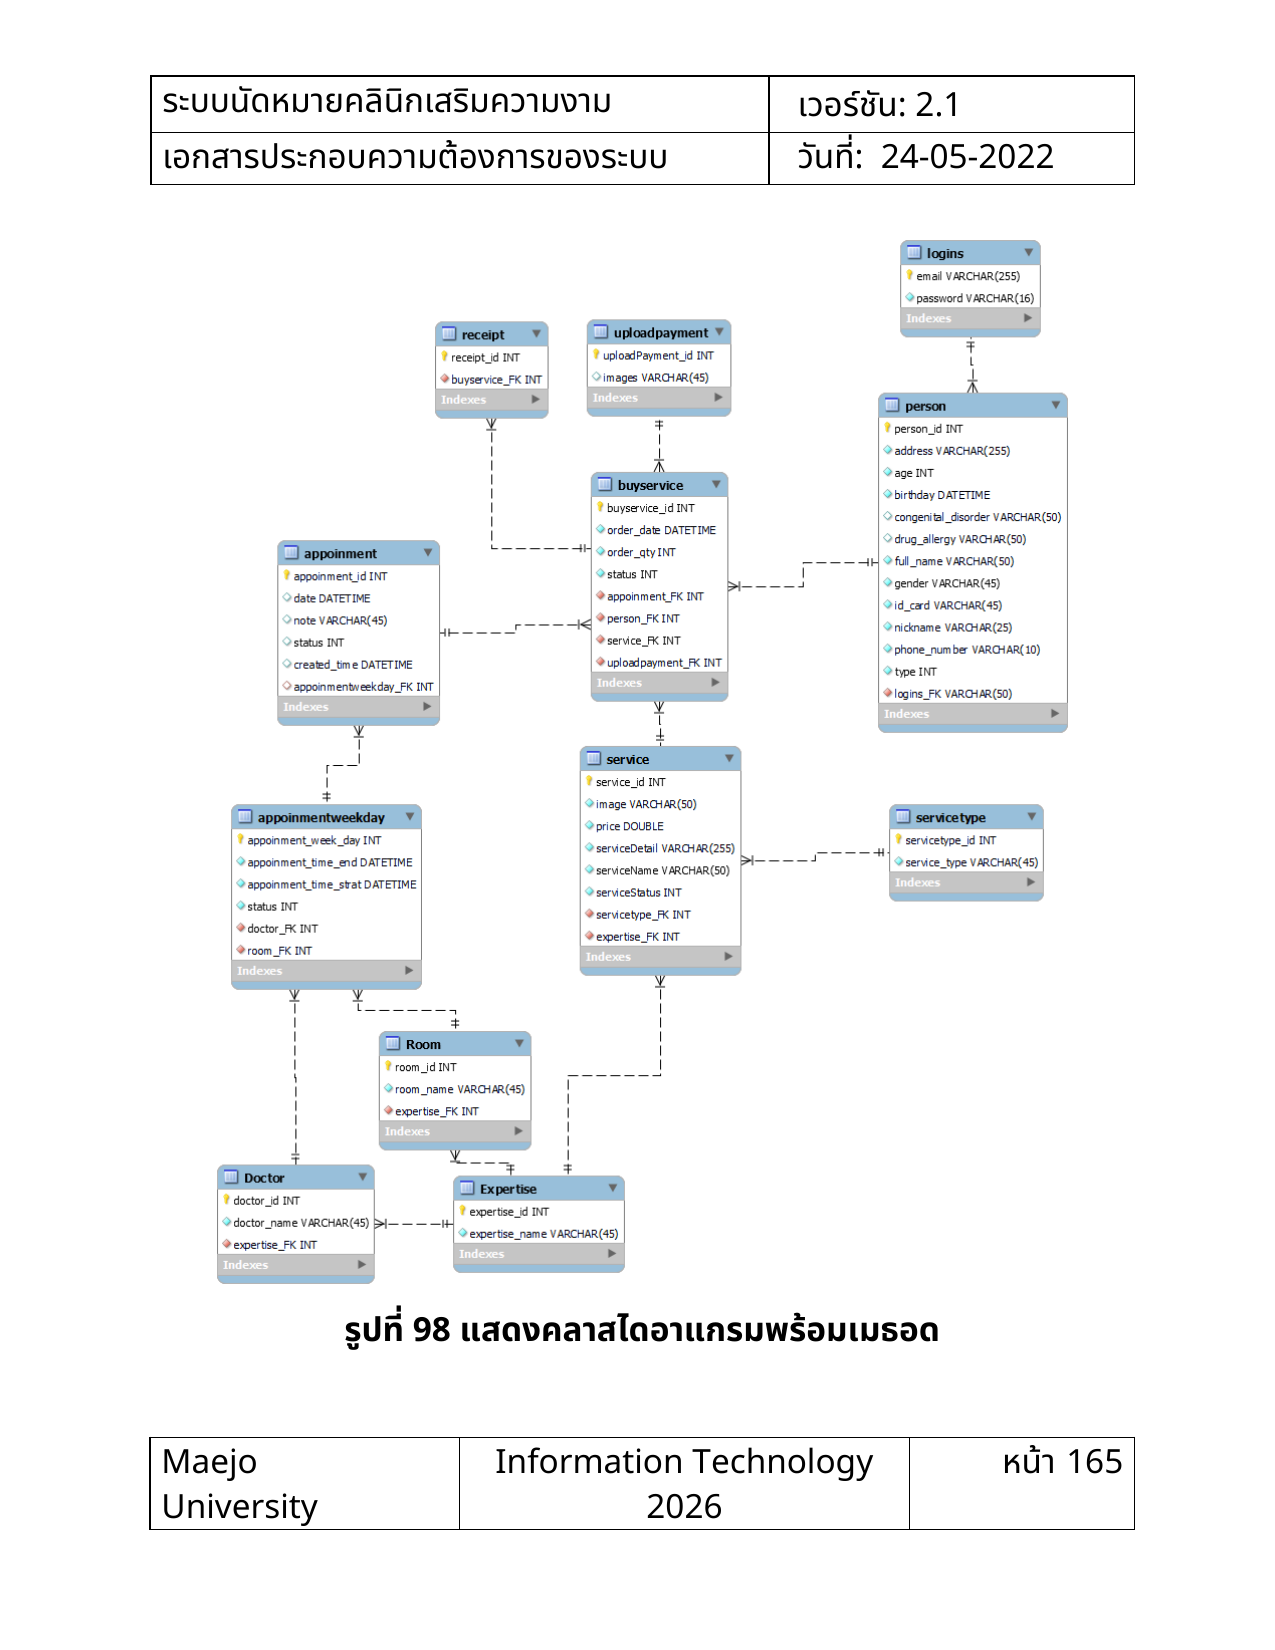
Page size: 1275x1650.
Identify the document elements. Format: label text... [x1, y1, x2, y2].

text รูปที่ 98 แสดงคลาสไดอาแกรมพร้อมเมธอด [150, 1305, 1134, 1356]
picture [207, 230, 1077, 1293]
